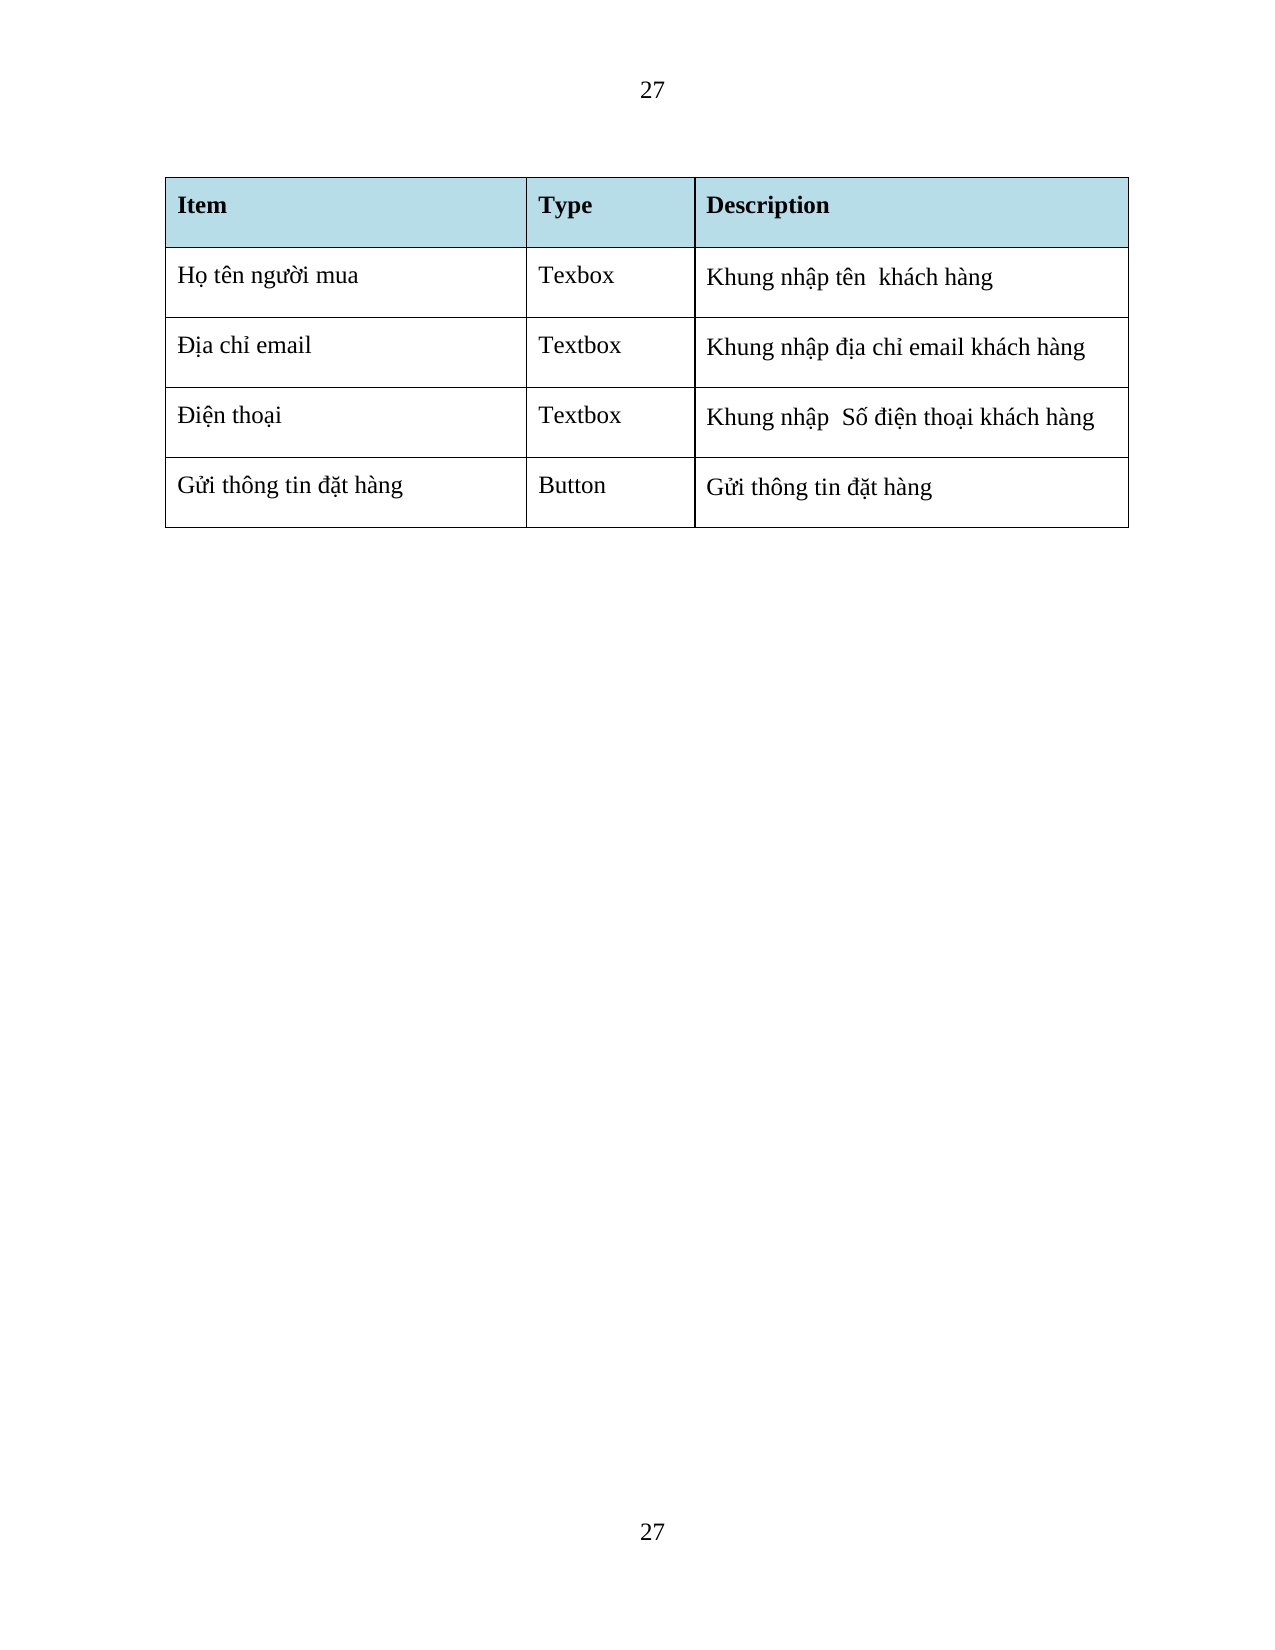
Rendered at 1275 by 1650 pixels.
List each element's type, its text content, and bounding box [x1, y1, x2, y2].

table_cell Gửi thông tin đặt hàng [696, 458, 1128, 527]
table_cell Điện thoại [166, 388, 526, 457]
table_cell Textbox [527, 318, 694, 387]
table_header Description [696, 178, 1128, 247]
table_header Type [527, 178, 694, 247]
table_cell Khung nhập địa chỉ email khách hàng [696, 318, 1128, 387]
table_cell Địa chỉ email [166, 318, 526, 387]
table_cell Button [527, 458, 694, 527]
table_cell Gửi thông tin đặt hàng [166, 458, 526, 527]
table_cell Họ tên người mua [166, 248, 526, 317]
table_cell Texbox [527, 248, 694, 317]
table_cell Khung nhập Số điện thoại khách hàng [696, 388, 1128, 457]
table_header Item [166, 178, 526, 247]
table_cell Textbox [527, 388, 694, 457]
table_cell Khung nhập tên khách hàng [696, 248, 1128, 317]
